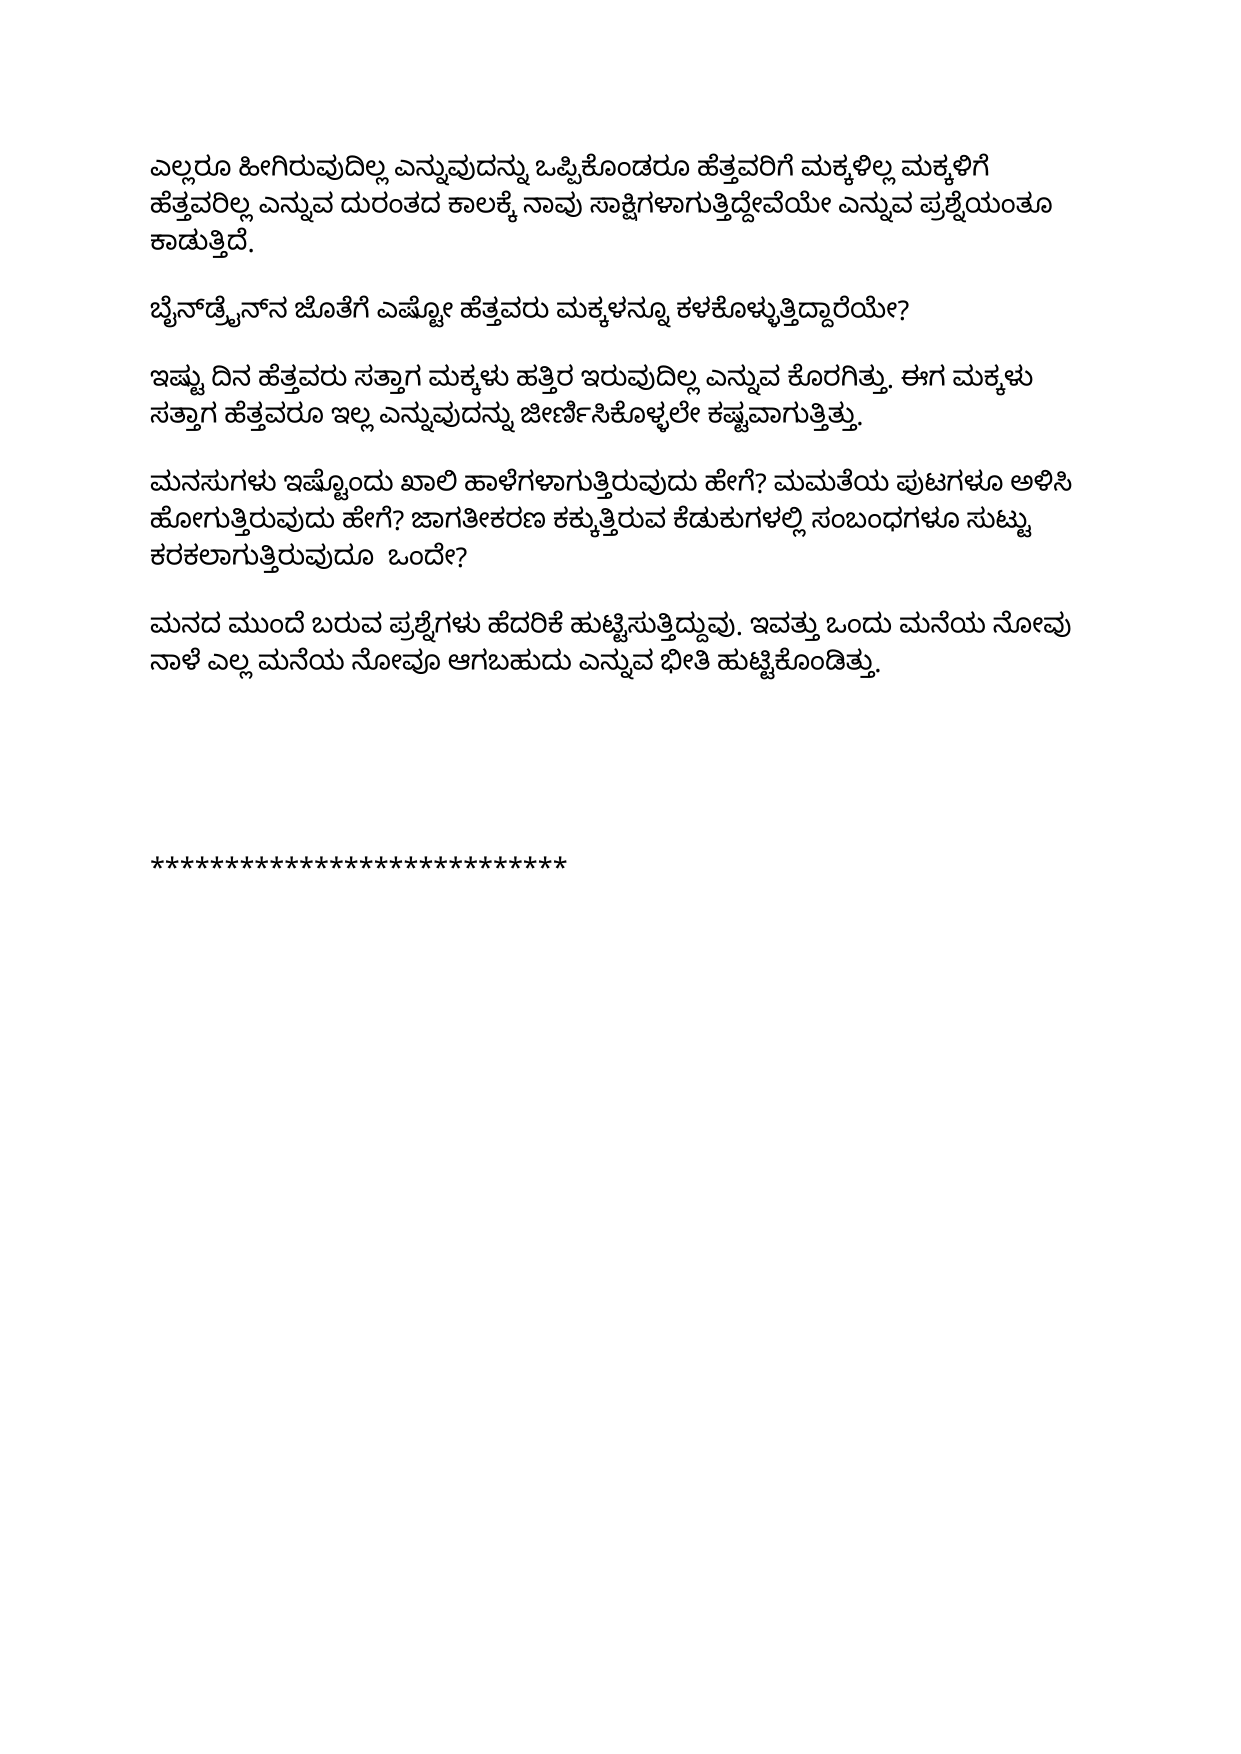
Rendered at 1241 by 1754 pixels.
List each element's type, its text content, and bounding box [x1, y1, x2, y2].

text ಮನದ ಮುಂದೆ ಬರುವ ಪ್ರಶ್ನೆಗಳು ಹೆದರಿಕೆ ಹುಟ್ಟಿಸುತ್ತಿದ್ದುವು. ಇವತ್ತು ಒಂದು ಮನೆಯ ನೋವು ನಾಳೆ ಎಲ್ಲ ಮನೆಯ ನೋವೂ ಆಗಬಹುದು ಎನ್ನುವ ಭೀತಿ ಹುಟ್ಟಿಕೊಂಡಿತ್ತು. [150, 607, 1090, 681]
text **************************** [150, 848, 1090, 885]
text ಬೈನ್‍ಡ್ರೈನ್‍ನ ಜೊತೆಗೆ ಎಷ್ಟೋ ಹೆತ್ತವರು ಮಕ್ಕಳನ್ನೂ ಕಳಕೊಳ್ಳುತ್ತಿದ್ದಾರೆಯೇ? [150, 292, 1090, 329]
text ಇಷ್ಟು ದಿನ ಹೆತ್ತವರು ಸತ್ತಾಗ ಮಕ್ಕಳು ಹತ್ತಿರ ಇರುವುದಿಲ್ಲ ಎನ್ನುವ ಕೊರಗಿತ್ತು. ಈಗ ಮಕ್ಕಳು ಸತ್ತಾಗ ಹೆತ್ತವರೂ ಇಲ್ಲ ಎನ್ನುವುದನ್ನು ಜೀರ್ಣಿಸಿಕೊಳ್ಳಲೇ ಕಷ್ಟವಾಗುತ್ತಿತ್ತು. [150, 360, 1090, 434]
text ಎಲ್ಲರೂ ಹೀಗಿರುವುದಿಲ್ಲ ಎನ್ನುವುದನ್ನು ಒಪ್ಪಿಕೊಂಡರೂ ಹೆತ್ತವರಿಗೆ ಮಕ್ಕಳಿಲ್ಲ ಮಕ್ಕಳಿಗೆ ಹೆತ್ತವರಿಲ್ಲ ಎನ್ನುವ ದುರಂತದ ಕಾಲಕ್ಕೆ ನಾವು ಸಾಕ್ಷಿಗಳಾಗುತ್ತಿದ್ದೇವೆಯೇ ಎನ್ನುವ ಪ್ರಶ್ನೆಯಂತೂ ಕಾಡುತ್ತಿದೆ. [150, 150, 1090, 261]
text ಮನಸುಗಳು ಇಷ್ಟೊಂದು ಖಾಲಿ ಹಾಳೆಗಳಾಗುತ್ತಿರುವುದು ಹೇಗೆ? ಮಮತೆಯ ಪುಟಗಳೂ ಅಳಿಸಿ ಹೋಗುತ್ತಿರುವುದು ಹೇಗೆ? ಜಾಗತೀಕರಣ ಕಕ್ಕುತ್ತಿರುವ ಕೆಡುಕುಗಳಲ್ಲಿ ಸಂಬಂಧಗಳೂ ಸುಟ್ಟು ಕರಕಲಾಗುತ್ತಿರುವುದೂ ಒಂದೇ? [150, 465, 1090, 576]
